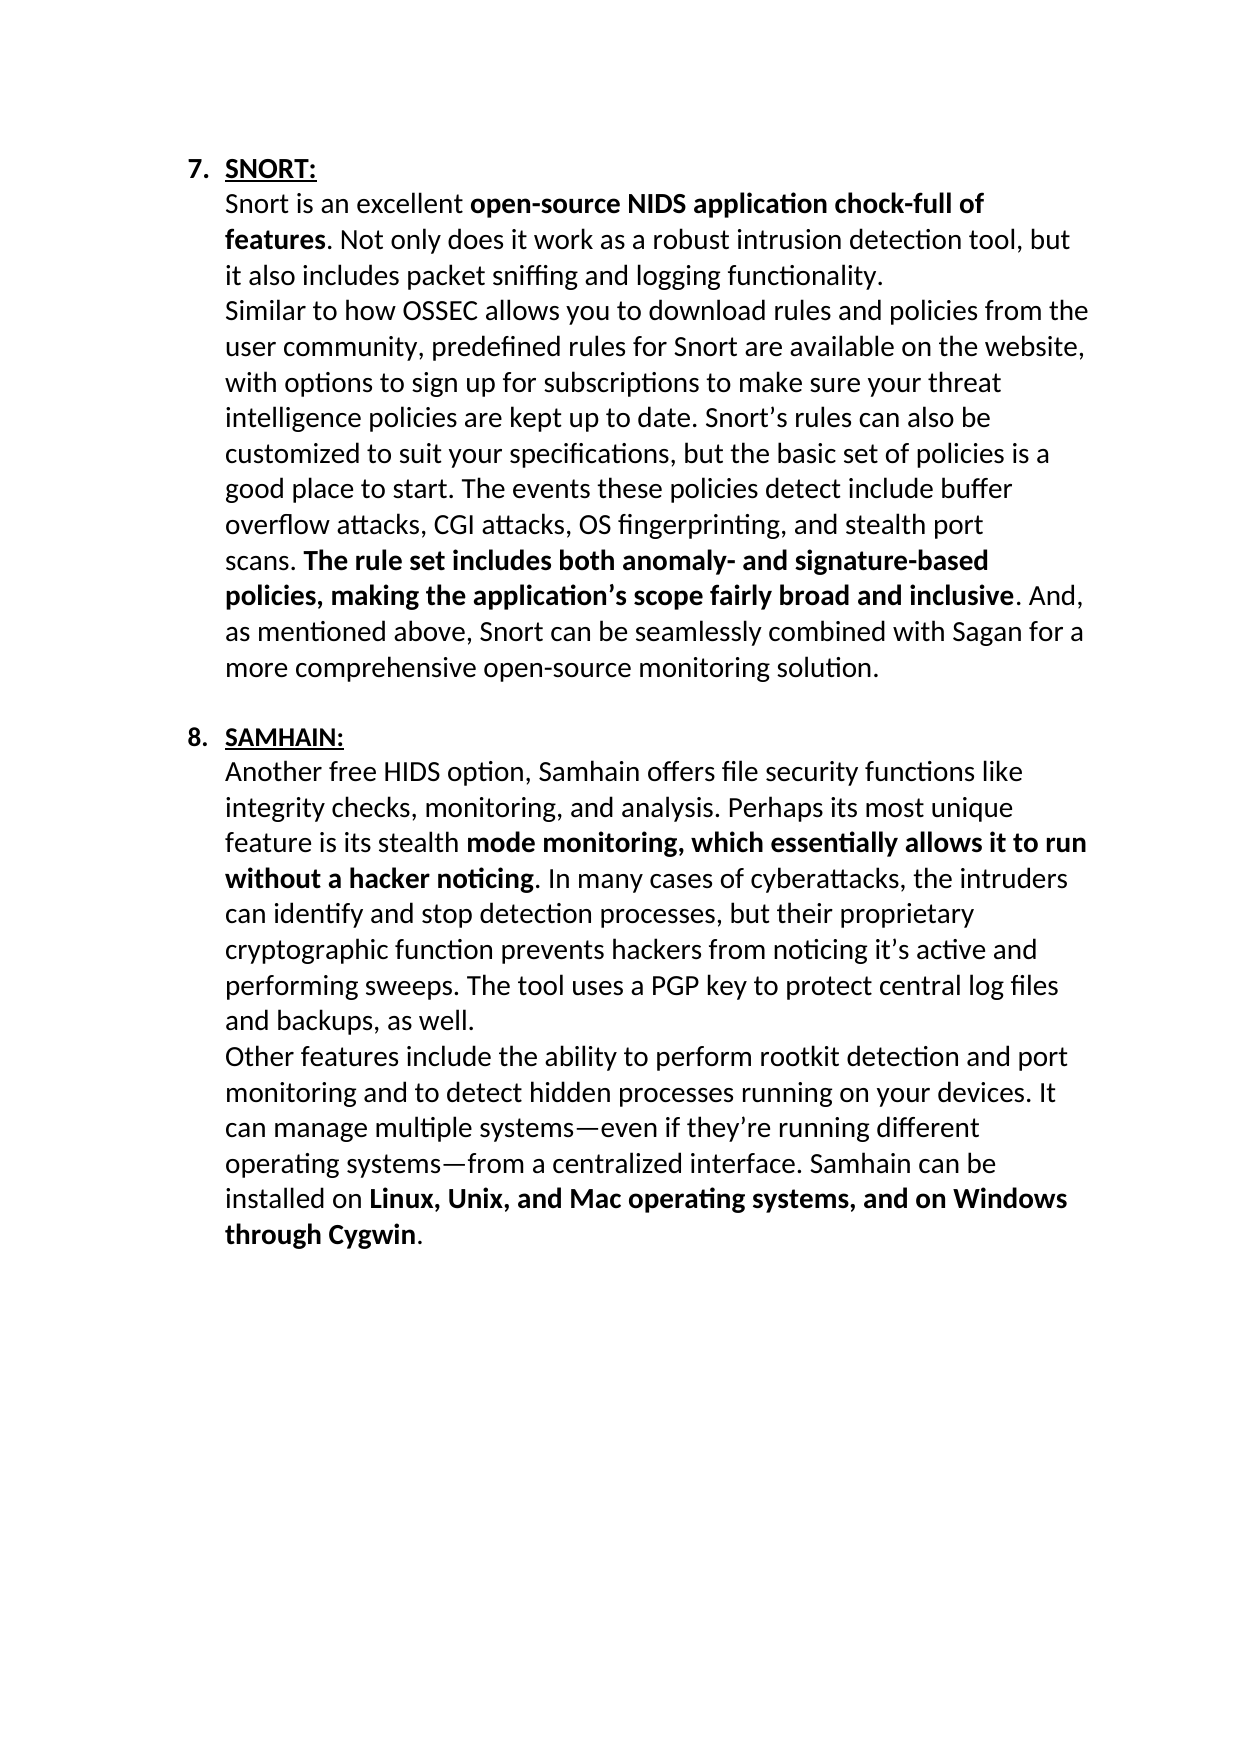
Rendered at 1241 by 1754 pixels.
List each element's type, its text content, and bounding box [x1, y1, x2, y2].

list SAMHAIN: [187, 720, 1090, 753]
text Other features include the ability to perform rootkit detection and port monitoring and to detect hidden processes running on your devices. It can manage multiple systems—even if they’re running different operating systems—from a centralized interface. Samhain can be installed on Linux, Unix, and Mac operating systems, and on Windows through Cygwin. [225, 1038, 1090, 1252]
text Another free HIDS option, Samhain offers file security functions like integrity checks, monitoring, and analysis. Perhaps its most unique feature is its stealth mode monitoring, which essentially allows it to run without a hacker noticing. In many cases of cyberattacks, the intruders can identify and stop detection processes, but their proprietary cryptographic function prevents hackers from noticing it’s active and performing sweeps. The tool uses a PGP key to protect central log files and backups, as well. [225, 753, 1090, 1038]
text Snort is an excellent open-source NIDS application chock-full of features. Not only does it work as a robust intrusion detection tool, but it also includes packet sniffing and logging functionality. [225, 186, 1090, 292]
text Similar to how OSSEC allows you to download rules and policies from the user community, predefined rules for Snort are available on the website, with options to sign up for subscriptions to make sure your threat intelligence policies are kept up to date. Snort’s rules can also be customized to suit your specifications, but the basic set of policies is a good place to start. The events these policies detect include buffer overflow attacks, CGI attacks, OS fingerprinting, and stealth port scans. The rule set includes both anomaly- and signature-based policies, making the application’s scope fairly broad and inclusive. And, as mentioned above, Snort can be seamlessly combined with Sagan for a more comprehensive open-source monitoring solution. [225, 292, 1090, 684]
list SNORT: [187, 150, 1090, 186]
